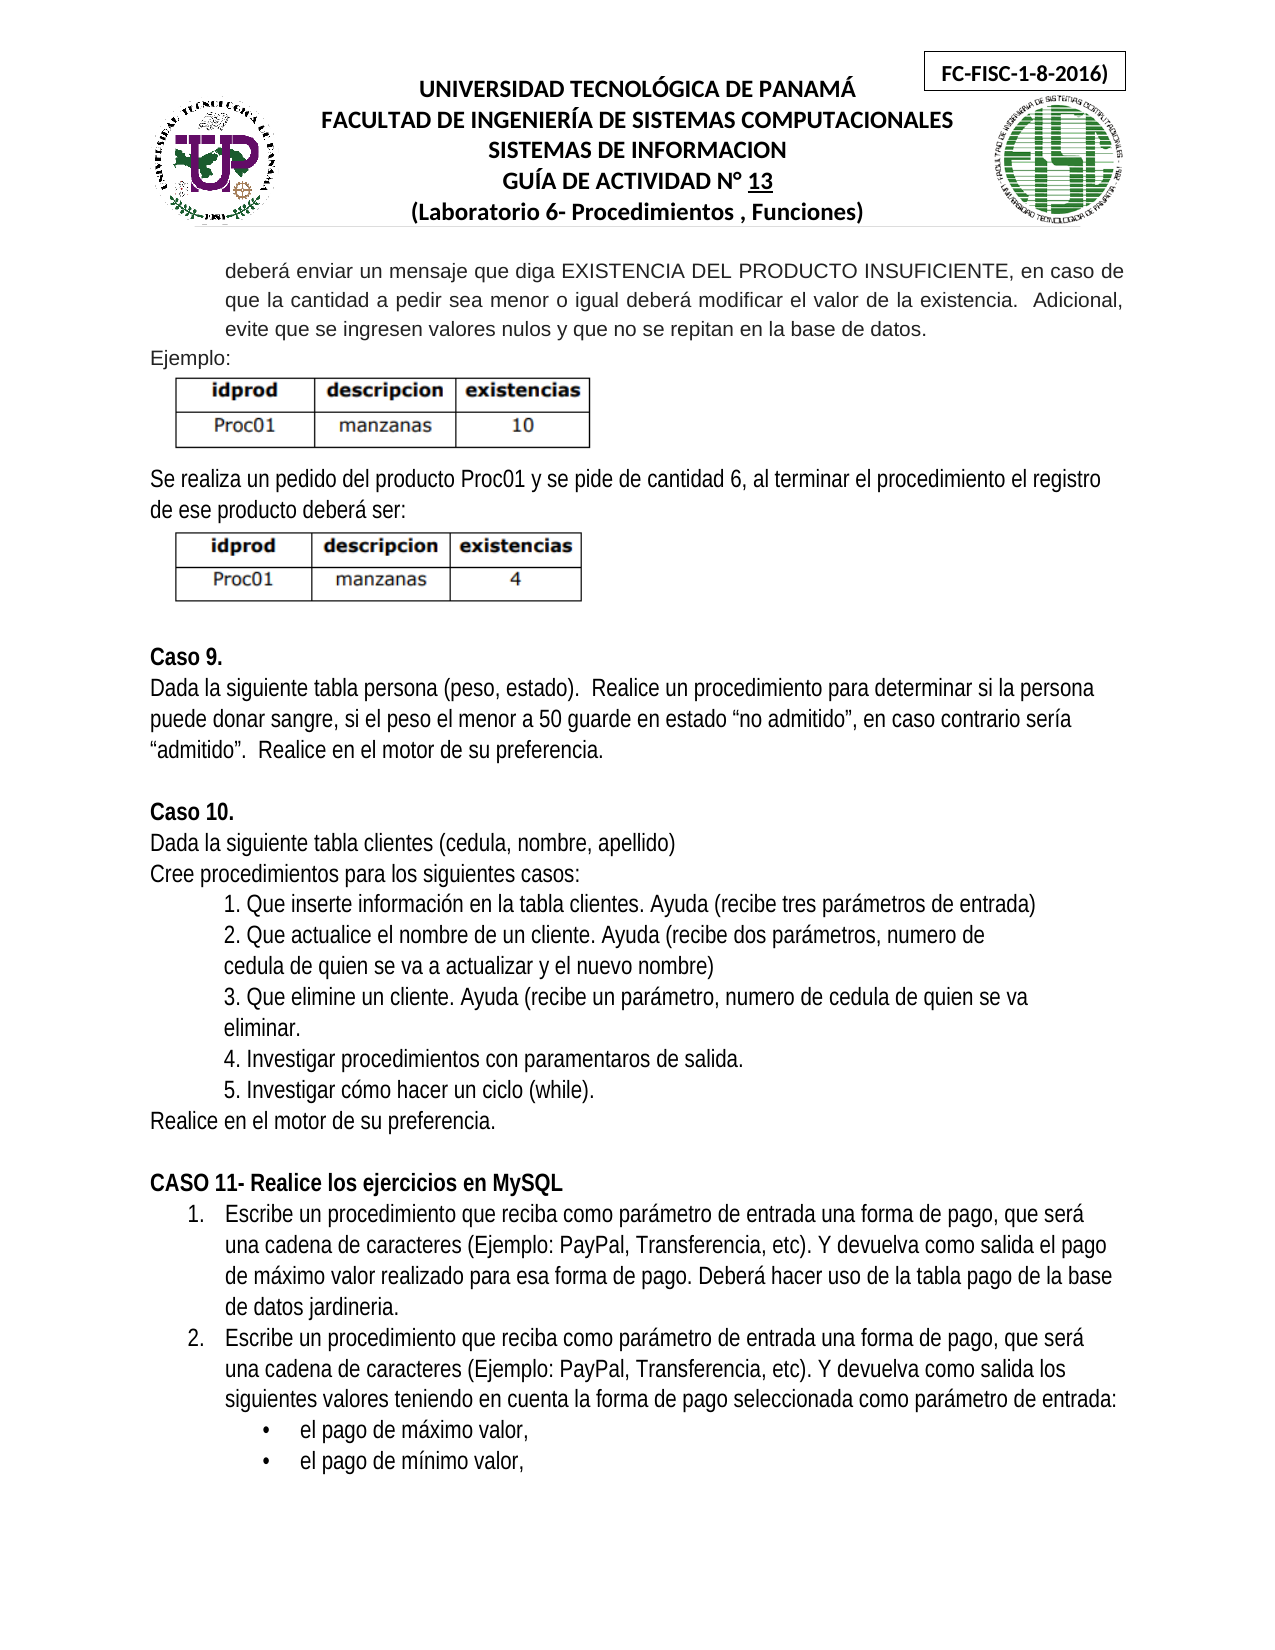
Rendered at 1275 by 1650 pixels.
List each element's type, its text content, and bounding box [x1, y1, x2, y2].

text Caso 10. [150, 797, 1125, 825]
list el pago de mínimo valor, [262, 1446, 1125, 1475]
list Escribe un procedimiento que reciba como parámetro de entrada una forma de pago, que será una cadena de caracteres (Ejemplo: PayPal, Transferencia, etc). Y devuelva como salida los siguientes valores teniendo en cuenta la forma de pago seleccionada como parámetro de entrada: [187, 1323, 1125, 1413]
text Dada la siguiente tabla persona (peso, estado). Realice un procedimiento para determinar si la persona puede donar sangre, si el peso el menor a 50 guarde en estado “no admitido”, en caso contrario sería “admitido”. Realice en el motor de su preferencia. [150, 673, 1125, 763]
text cedula de quien se va a actualizar y el nuevo nombre) [224, 951, 1125, 980]
text 2. Que actualice el nombre de un cliente. Ayuda (recibe dos parámetros, numero de [224, 920, 1125, 949]
text CASO 11- Realice los ejercicios en MySQL [150, 1168, 1125, 1197]
text 1. Que inserte información en la tabla clientes. Ayuda (recibe tres parámetros de entrada) [224, 889, 1125, 918]
text Realice en el motor de su preferencia. [150, 1106, 1125, 1135]
text Dada la siguiente tabla clientes (cedula, nombre, apellido) [150, 828, 1125, 856]
text 3. Que elimine un cliente. Ayuda (recibe un parámetro, numero de cedula de quien se va [224, 982, 1125, 1011]
picture [990, 91, 1125, 226]
text 5. Investigar cómo hacer un ciclo (while). [224, 1075, 1125, 1104]
text Ejemplo: [150, 341, 1125, 369]
text Se realiza un pedido del producto Proc01 y se pide de cantidad 6, al terminar el procedimiento el registro de ese producto deberá ser: [150, 464, 1125, 523]
text 4. Investigar procedimientos con paramentaros de salida. [224, 1044, 1125, 1073]
text Cree procedimientos para los siguientes casos: [150, 858, 1125, 887]
list el pago de máximo valor, [262, 1415, 1125, 1444]
text Caso 9. [150, 642, 1125, 671]
list Escribe un procedimiento que reciba como parámetro de entrada una forma de pago, que será una cadena de caracteres (Ejemplo: PayPal, Transferencia, etc). Y devuelva como salida el pago de máximo valor realizado para esa forma de pago. Deberá hacer uso de la tabla pago de la base de datos jardineria. [187, 1199, 1125, 1320]
picture [150, 96, 279, 225]
text eliminar. [224, 1013, 1125, 1042]
